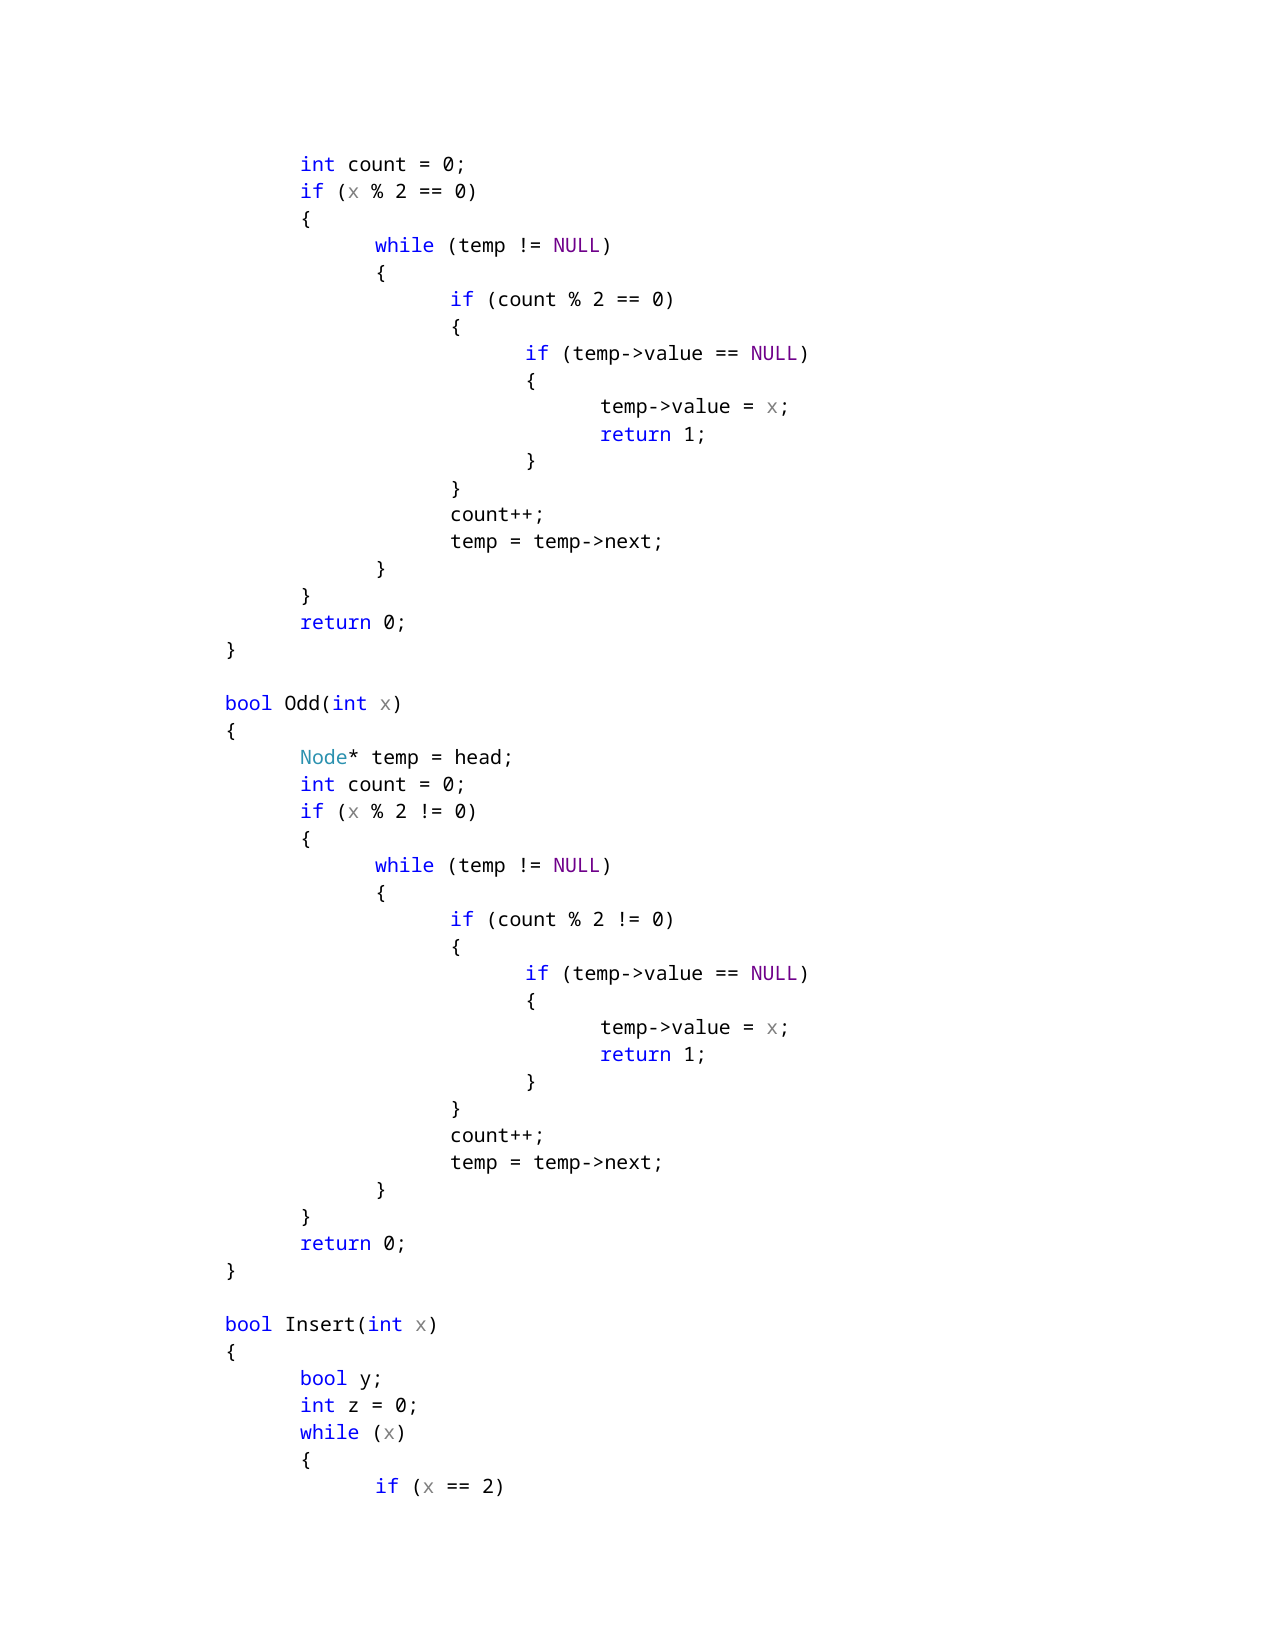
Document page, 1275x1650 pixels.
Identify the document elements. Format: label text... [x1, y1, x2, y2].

text if (temp->value == NULL) [150, 339, 1125, 366]
text int z = 0; [150, 1391, 1125, 1418]
text Node* temp = head; [150, 743, 1125, 771]
text temp = temp->next; [150, 1148, 1125, 1175]
text int count = 0; [150, 150, 1125, 177]
text while (x) [150, 1418, 1125, 1445]
text temp->value = x; [150, 393, 1125, 420]
text if (count % 2 == 0) [150, 285, 1125, 312]
text temp = temp->next; [150, 528, 1125, 555]
text } [150, 582, 1125, 609]
text return 0; [150, 1229, 1125, 1256]
text if (x % 2 != 0) [150, 797, 1125, 824]
text { [150, 1445, 1125, 1472]
text { [150, 717, 1125, 743]
text return 0; [150, 609, 1125, 636]
text { [150, 1337, 1125, 1364]
text { [150, 366, 1125, 393]
text while (temp != NULL) [150, 851, 1125, 878]
text { [150, 824, 1125, 851]
text if (x % 2 == 0) [150, 177, 1125, 204]
text temp->value = x; [150, 1013, 1125, 1040]
text } [150, 1256, 1125, 1283]
text { [150, 312, 1125, 339]
text count++; [150, 1121, 1125, 1148]
text } [150, 1202, 1125, 1229]
text count++; [150, 501, 1125, 528]
text bool Odd(int x) [150, 689, 1125, 717]
text } [150, 1094, 1125, 1121]
text } [150, 474, 1125, 501]
text } [150, 1175, 1125, 1202]
text return 1; [150, 420, 1125, 447]
text if (temp->value == NULL) [150, 959, 1125, 986]
text if (x == 2) [150, 1472, 1125, 1499]
text } [150, 555, 1125, 582]
text { [150, 204, 1125, 231]
text { [150, 986, 1125, 1013]
text } [150, 636, 1125, 663]
text } [150, 1067, 1125, 1094]
text } [150, 447, 1125, 474]
text { [150, 878, 1125, 905]
text bool Insert(int x) [150, 1310, 1125, 1337]
text { [150, 932, 1125, 959]
text int count = 0; [150, 771, 1125, 797]
text bool y; [150, 1364, 1125, 1391]
text { [150, 258, 1125, 285]
text return 1; [150, 1040, 1125, 1067]
text while (temp != NULL) [150, 231, 1125, 258]
text if (count % 2 != 0) [150, 905, 1125, 932]
